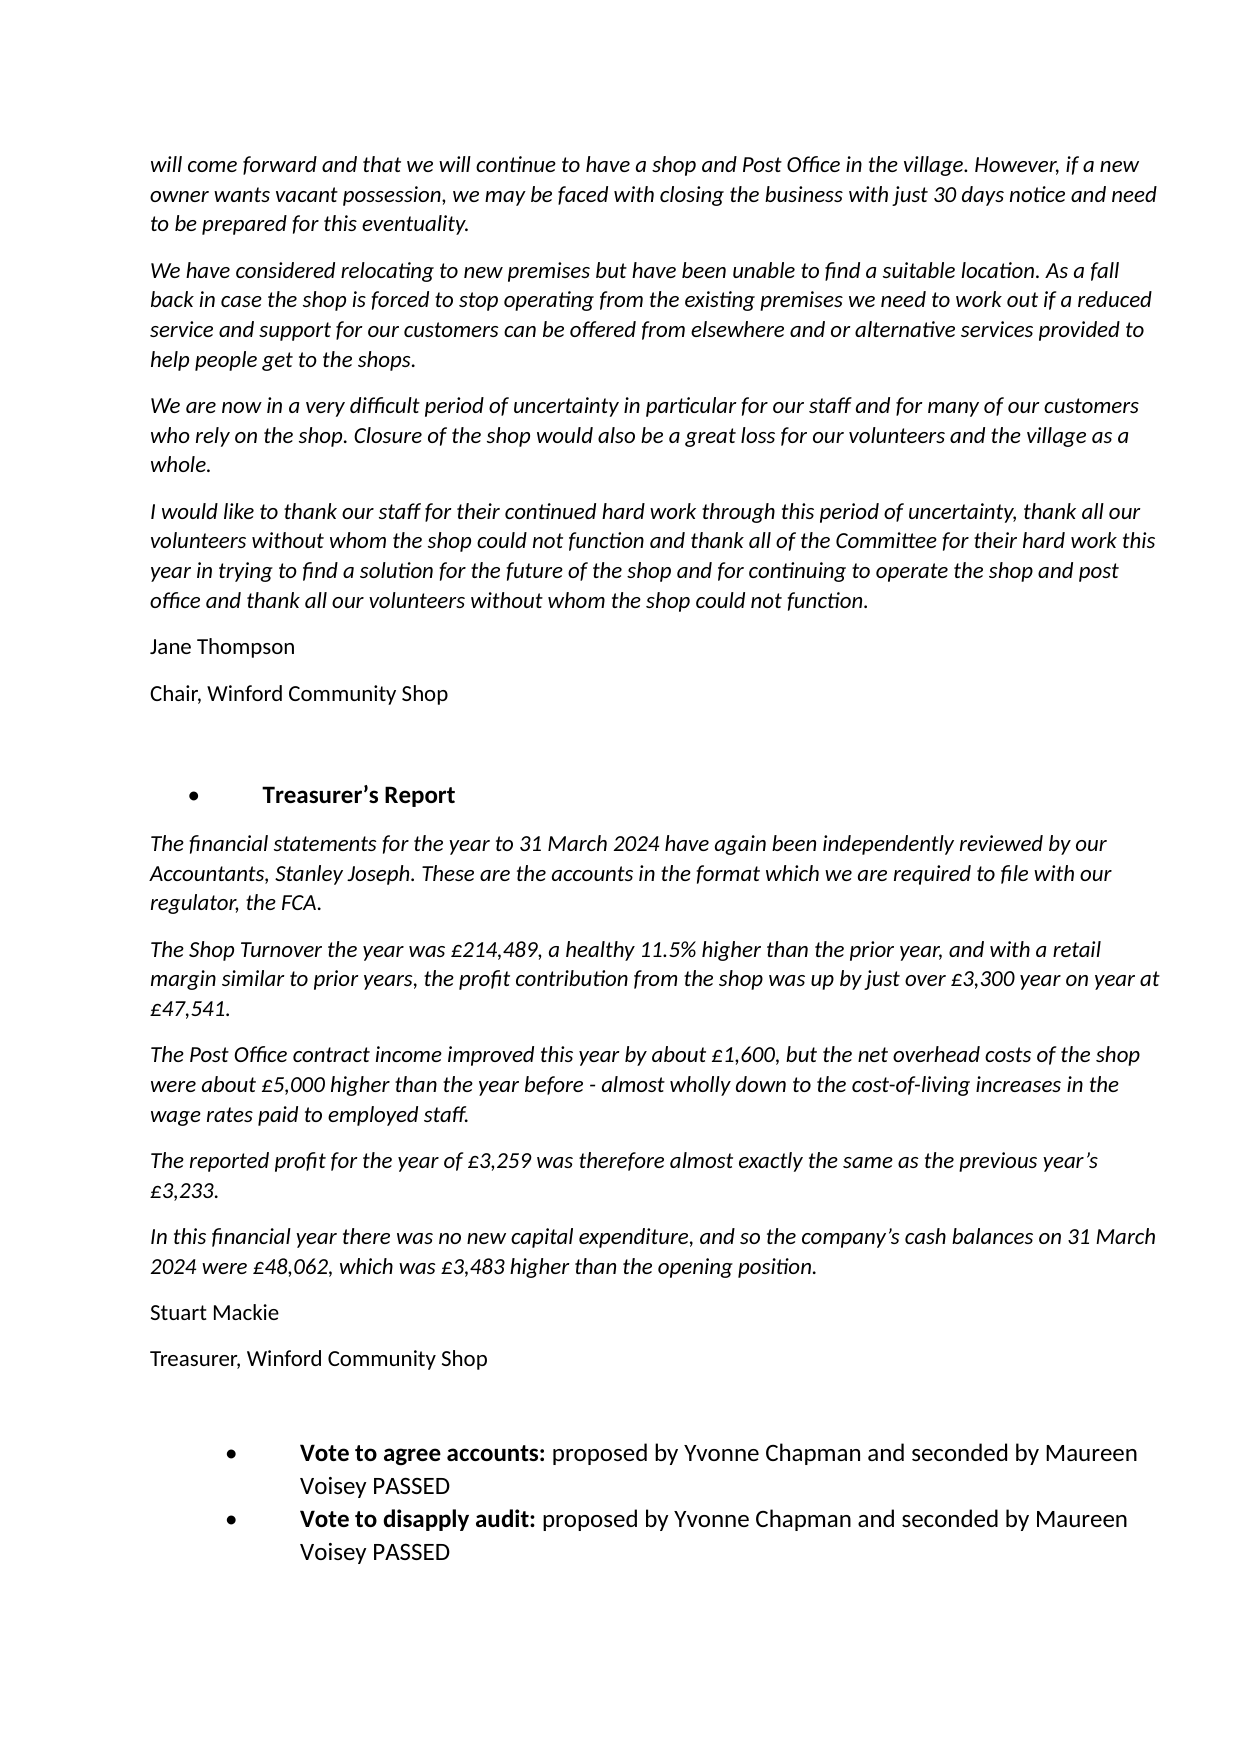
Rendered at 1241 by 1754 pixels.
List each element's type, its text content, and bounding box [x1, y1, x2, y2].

text Treasurer, Winford Community Shop [150, 1344, 1171, 1373]
text The financial statements for the year to 31 March 2024 have again been independently reviewed by our Accountants, Stanley Joseph. These are the accounts in the format which we are required to file with our regulator, the FCA. [150, 829, 1171, 916]
text In this financial year there was no new capital expenditure, and so the company’s cash balances on 31 March 2024 were £48,062, which was £3,483 higher than the opening position. [150, 1222, 1171, 1280]
text The Post Office contract income improved this year by about £1,600, but the net overhead costs of the shop were about £5,000 higher than the year before - almost wholly down to the cost-of-living increases in the wage rates paid to employed staff. [150, 1040, 1171, 1128]
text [150, 150, 1171, 237]
text The reported profit for the year of £3,259 was therefore almost exactly the same as the previous year’s £3,233. [150, 1146, 1171, 1204]
text Chair, Winford Community Shop [150, 679, 1171, 707]
text The Shop Turnover the year was £214,489, a healthy 11.5% higher than the prior year, and with a retail margin similar to prior years, the profit contribution from the shop was up by just over £3,300 year on year at £47,541. [150, 935, 1171, 1022]
list Treasurer’s Report [187, 779, 1171, 810]
text We are now in a very difficult period of uncertainty in particular for our staff and for many of our customers who rely on the shop. Closure of the shop would also be a great loss for our volunteers and the village as a whole. [150, 391, 1171, 478]
list Vote to agree accounts: proposed by Yvonne Chapman and seconded by Maureen Voisey PASSED [225, 1437, 1171, 1501]
list Vote to disapply audit: proposed by Yvonne Chapman and seconded by Maureen Voisey PASSED [225, 1503, 1171, 1567]
text We have considered relocating to new premises but have been unable to find a suitable location. As a fall back in case the shop is forced to stop operating from the existing premises we need to work out if a reduced service and support for our customers can be offered from elsewhere and or alternative services provided to help people get to the shops. [150, 256, 1171, 373]
text Stuart Mackie [150, 1298, 1171, 1326]
text I would like to thank our staff for their continued hard work through this period of uncertainty, thank all our volunteers without whom the shop could not function and thank all of the Committee for their hard work this year in trying to find a solution for the future of the shop and for continuing to operate the shop and post office and thank all our volunteers without whom the shop could not function. [150, 497, 1171, 614]
text Jane Thompson [150, 632, 1171, 660]
